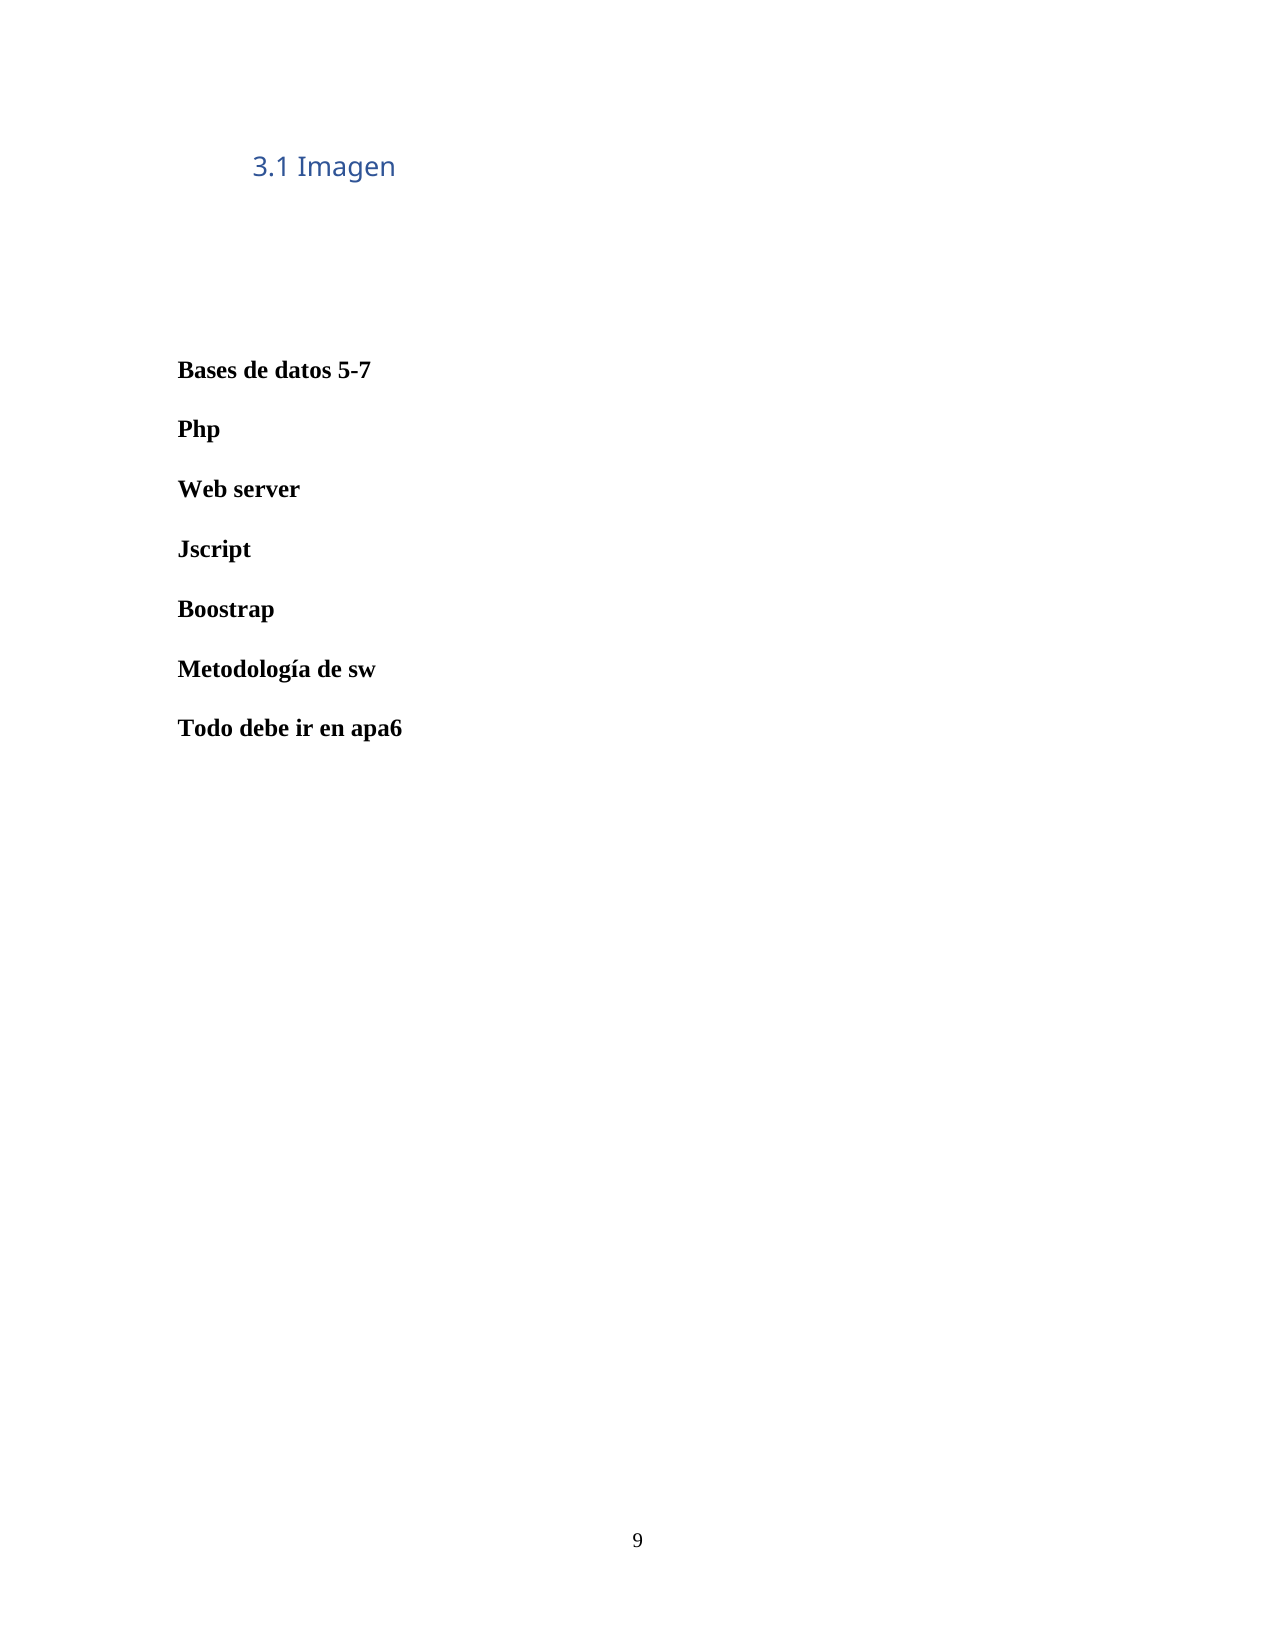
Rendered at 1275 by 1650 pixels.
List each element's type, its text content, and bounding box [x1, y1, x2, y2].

text Bases de datos 5-7 [177, 355, 1098, 383]
text Todo debe ir en apa6 [177, 713, 1098, 742]
text Jscript [177, 534, 1098, 563]
text Boostrap [177, 594, 1098, 623]
text Php [177, 414, 1098, 443]
text Web server [177, 474, 1098, 503]
subtitle 3.1 Imagen [252, 148, 1098, 184]
text Metodología de sw [177, 654, 1098, 682]
